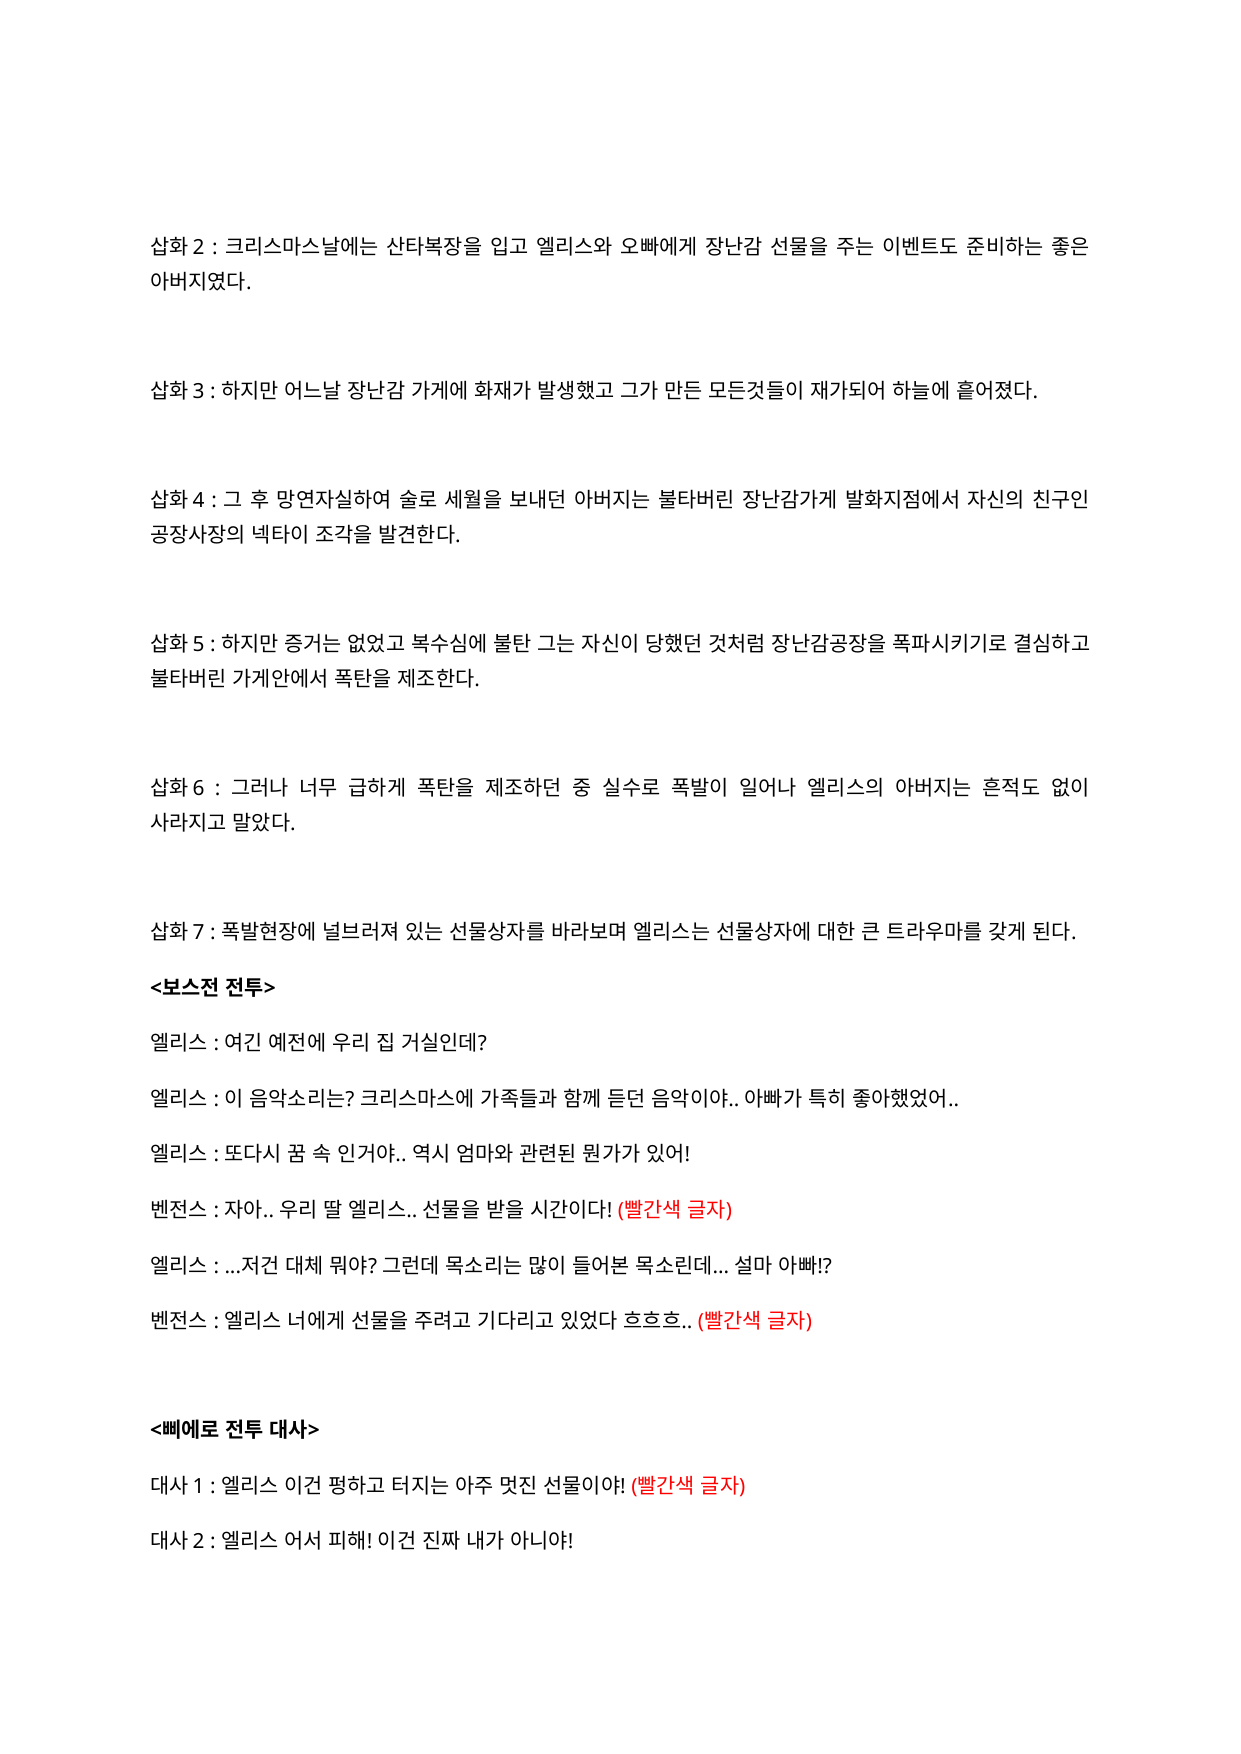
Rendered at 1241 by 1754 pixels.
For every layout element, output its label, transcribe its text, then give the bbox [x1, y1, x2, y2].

text 삽화3 : 하지만 어느날 장난감 가게에 화재가 발생했고 그가 만든 모든것들이 재가되어 하늘에 흩어졌다. [150, 374, 1090, 405]
text 삽화2 : 크리스마스날에는 산타복장을 입고 엘리스와 오빠에게 장난감 선물을 주는 이벤트도 준비하는 좋은 아버지였다. [150, 231, 1090, 296]
text 대사2 : 엘리스 어서 피해! 이건 진짜 내가 아니야! [150, 1525, 1090, 1555]
text 엘리스 : 또다시 꿈 속 인거야.. 역시 엄마와 관련된 뭔가가 있어! [150, 1138, 1090, 1168]
text 엘리스 : ...저건 대체 뭐야? 그런데 목소리는 많이 들어본 목소린데... 설마 아빠!? [150, 1249, 1090, 1279]
text 벤전스 : 자아.. 우리 딸 엘리스.. 선물을 받을 시간이다! (빨간색 글자) [150, 1193, 1090, 1223]
text 삽화4 : 그 후 망연자실하여 술로 세월을 보내던 아버지는 불타버린 장난감가게 발화지점에서 자신의 친구인 공장사장의 넥타이 조각을 발견한다. [150, 483, 1090, 549]
text 삽화5 : 하지만 증거는 없었고 복수심에 불탄 그는 자신이 당했던 것처럼 장난감공장을 폭파시키기로 결심하고 불타버린 가게안에서 폭탄을 제조한다. [150, 627, 1090, 692]
text 삽화6 : 그러나 너무 급하게 폭탄을 제조하던 중 실수로 폭발이 일어나 엘리스의 아버지는 흔적도 없이 사라지고 말았다. [150, 771, 1090, 836]
text 벤전스 : 엘리스 너에게 선물을 주려고 기다리고 있었다 흐흐흐.. (빨간색 글자) [150, 1304, 1090, 1335]
text 엘리스 : 이 음악소리는? 크리스마스에 가족들과 함께 듣던 음악이야.. 아빠가 특히 좋아했었어.. [150, 1082, 1090, 1112]
text <삐에로 전투 대사> [150, 1413, 1090, 1444]
text 엘리스 : 여긴 예전에 우리 집 거실인데? [150, 1026, 1090, 1057]
text <보스전 전투> [150, 971, 1090, 1001]
text 삽화7 : 폭발현장에 널브러져 있는 선물상자를 바라보며 엘리스는 선물상자에 대한 큰 트라우마를 갖게 된다. [150, 915, 1090, 945]
text 대사1 : 엘리스 이건 펑하고 터지는 아주 멋진 선물이야! (빨간색 글자) [150, 1469, 1090, 1499]
